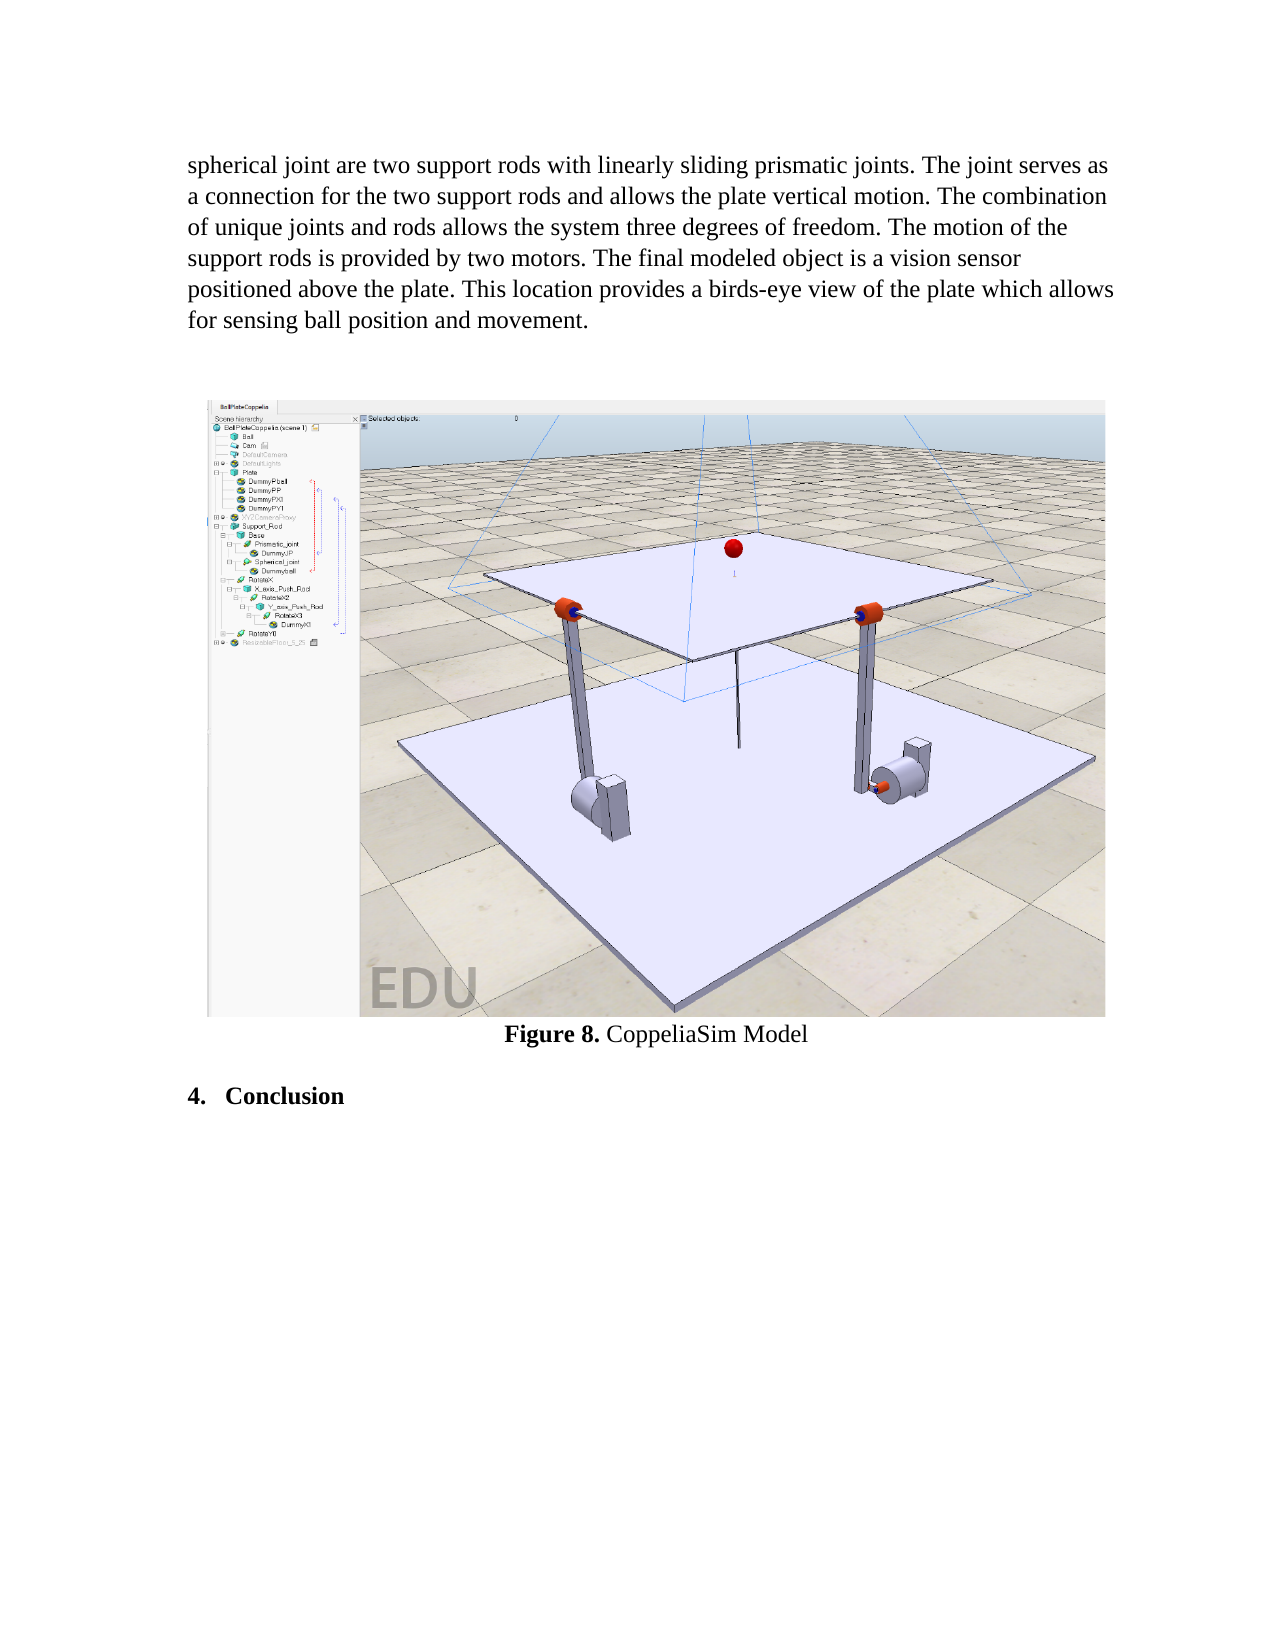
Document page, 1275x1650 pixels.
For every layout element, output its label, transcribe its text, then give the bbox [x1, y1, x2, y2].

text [187, 150, 1125, 334]
text Figure 8. CoppeliaSim Model [187, 1019, 1125, 1048]
picture [207, 400, 1106, 1017]
list Conclusion [187, 1081, 1125, 1110]
